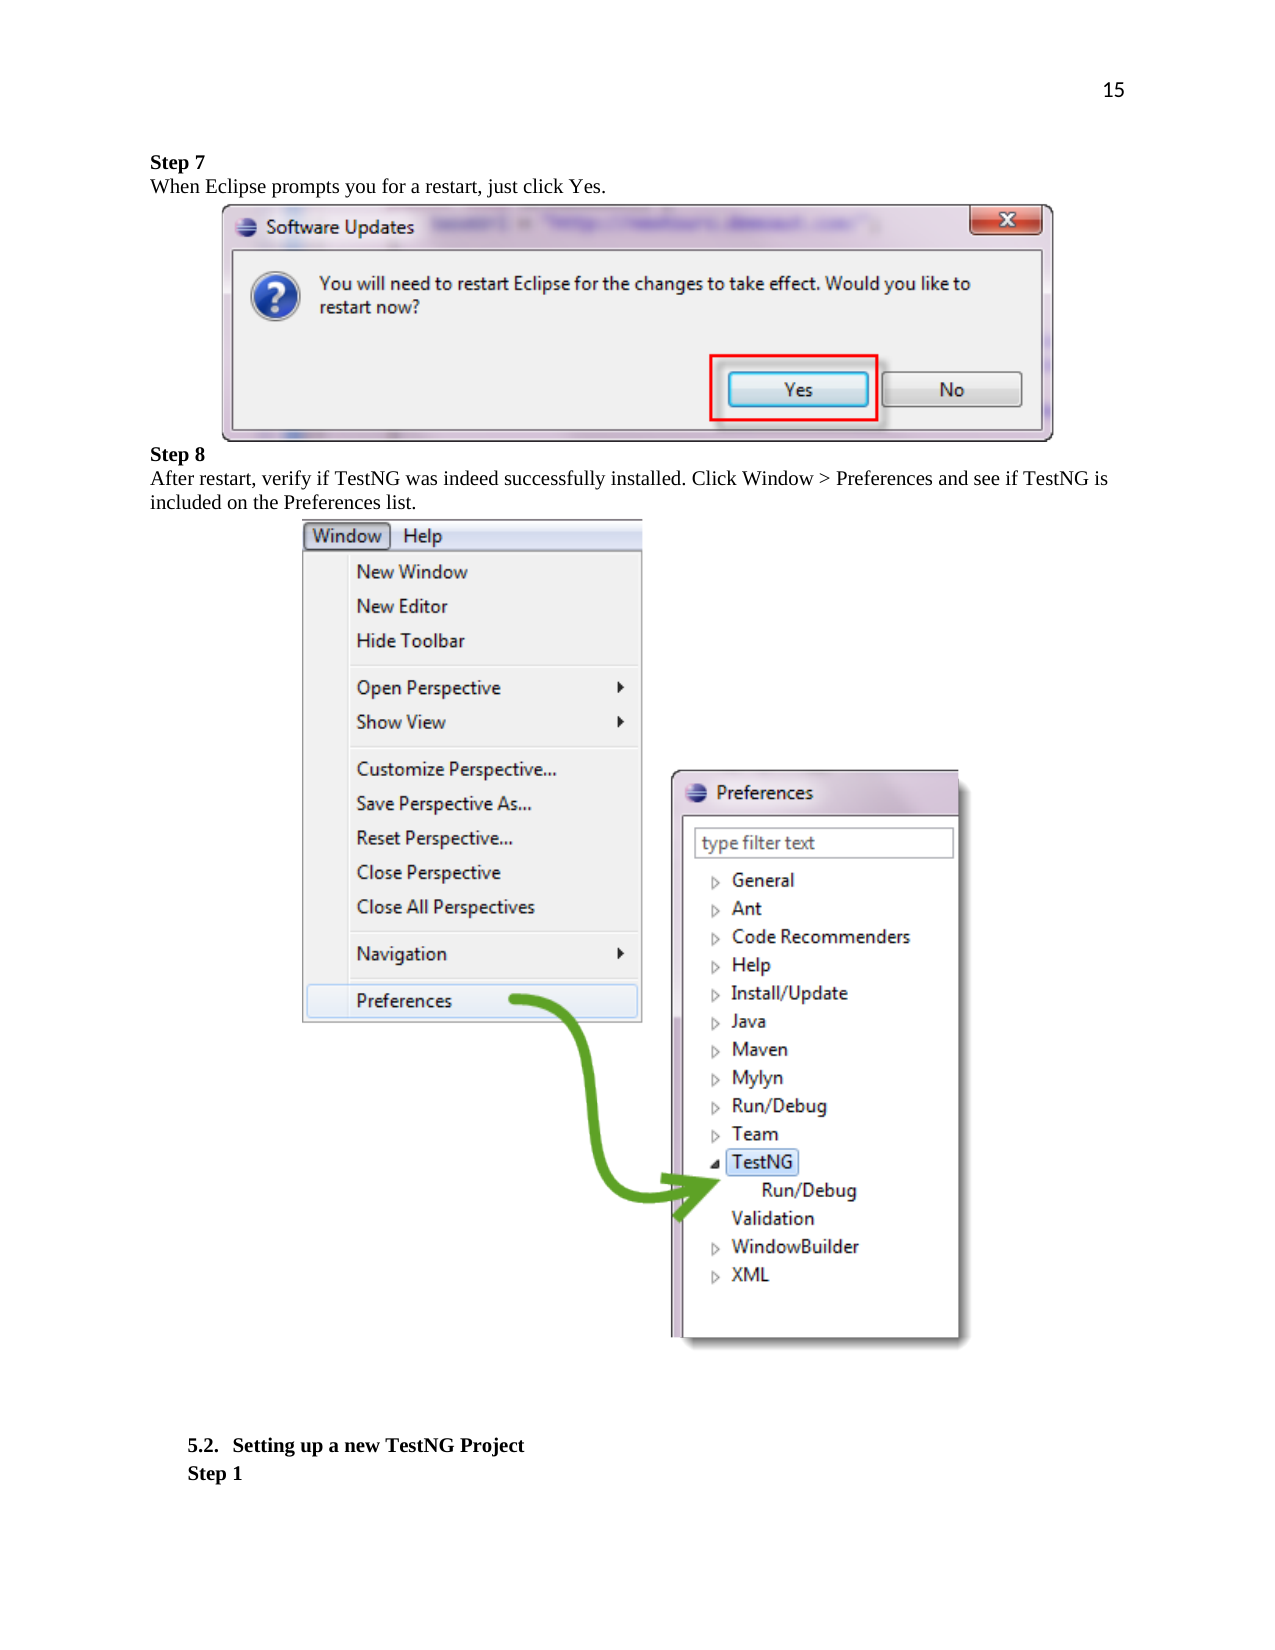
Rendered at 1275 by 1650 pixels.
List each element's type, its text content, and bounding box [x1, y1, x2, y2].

text Step 8 [150, 442, 1125, 466]
text Step 1 [187, 1460, 1125, 1484]
text After restart, verify if TestNG was indeed successfully installed. Click Window > Preferences and see if TestNG is included on the Preferences list. [150, 466, 1125, 514]
picture [302, 513, 973, 1352]
text When Eclipse prompts you for a restart, just click Yes. [150, 174, 1125, 198]
subtitle Setting up a new TestNG Project [187, 1433, 1125, 1457]
picture [221, 198, 1054, 442]
text Step 7 [150, 150, 1125, 174]
